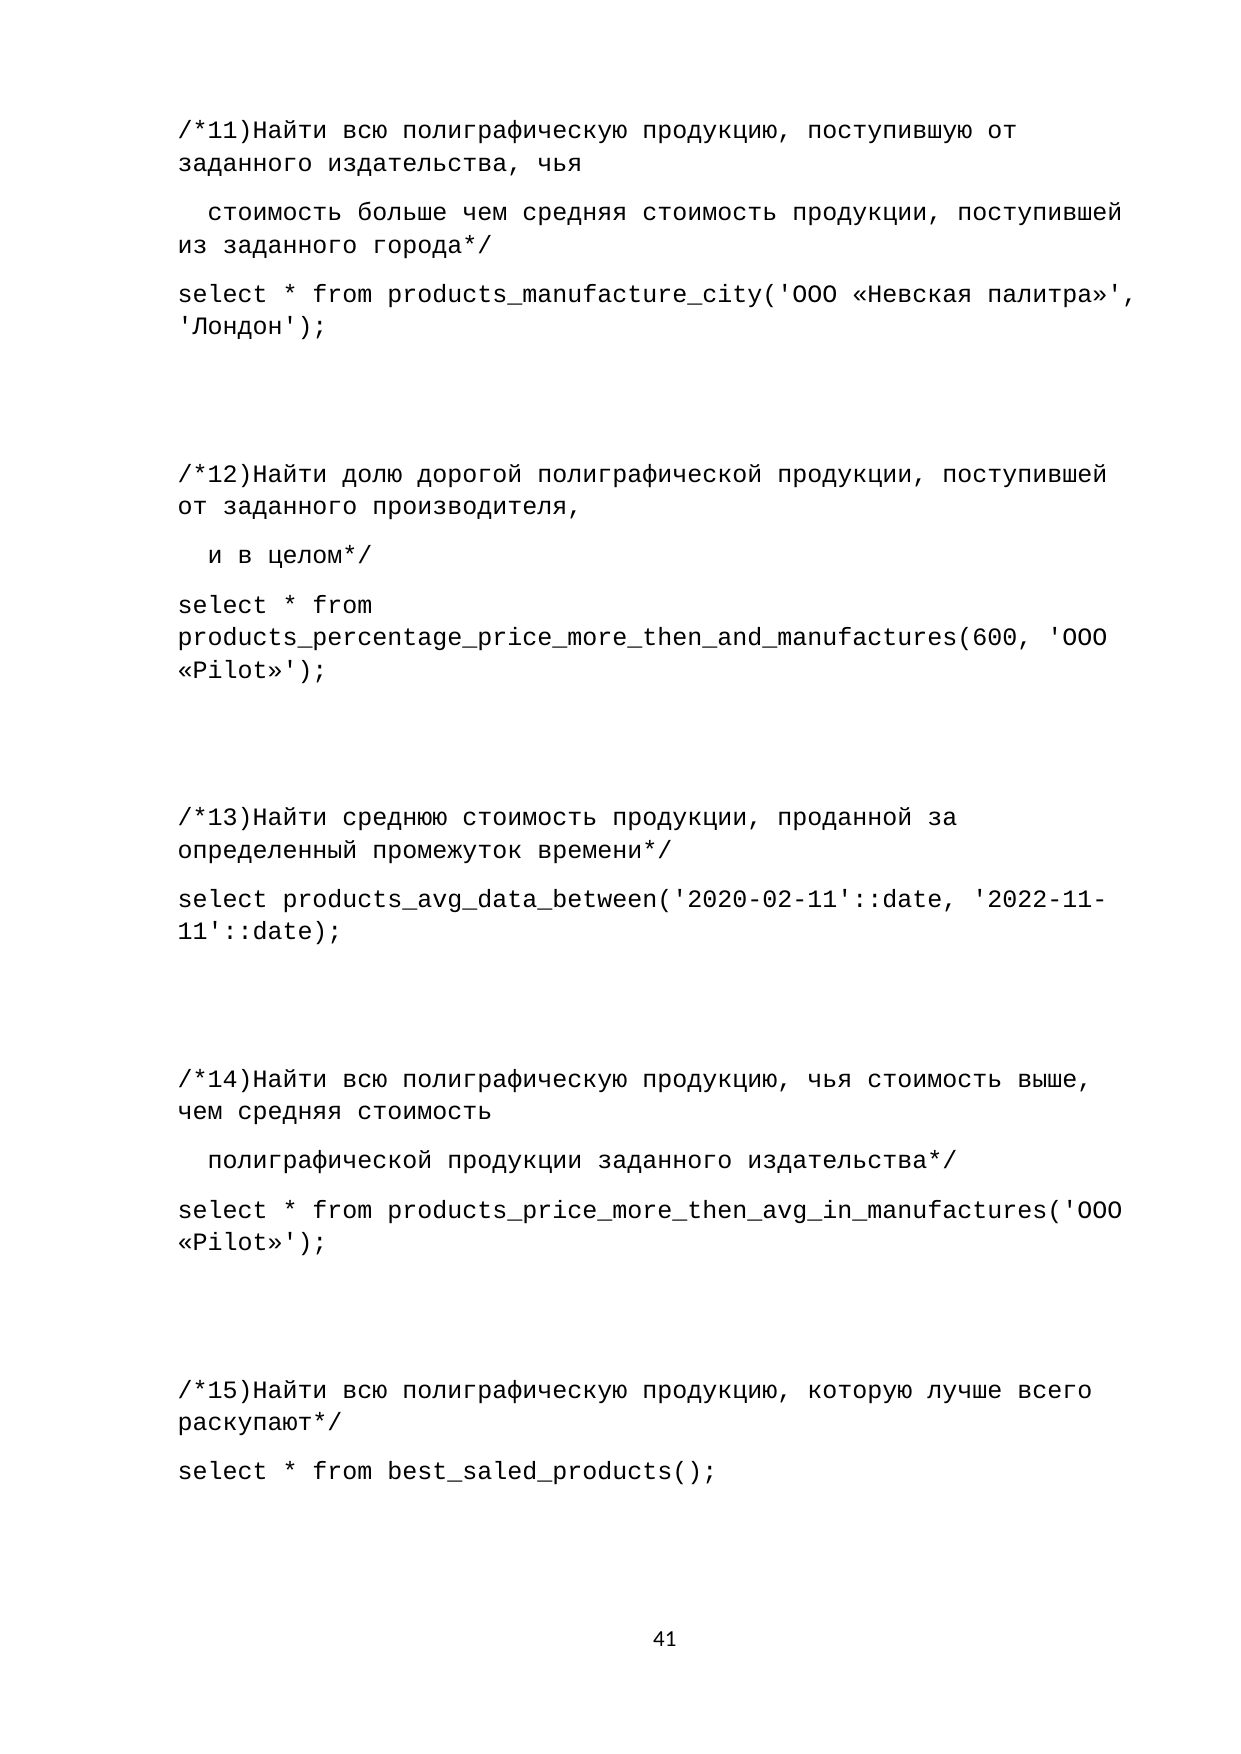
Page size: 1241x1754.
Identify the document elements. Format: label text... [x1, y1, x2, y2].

text select * from best_saled_products(); [177, 1459, 1152, 1487]
text и в целом*/ [177, 543, 1152, 571]
text стоимость больше чем средняя стоимость продукции, поступившей из заданного города*/ [177, 200, 1152, 261]
text select * from products_price_more_then_avg_in_manufactures('ООО «Pilot»'); [177, 1197, 1152, 1258]
text /*14)Найти всю полиграфическую продукцию, чья стоимость выше, чем средняя стоимость [177, 1066, 1152, 1127]
text полиграфической продукции заданного издательства*/ [177, 1148, 1152, 1176]
text select * from products_manufacture_city('ООО «Невская палитра»', 'Лондон'); [177, 281, 1152, 342]
text /*13)Найти среднюю стоимость продукции, проданной за определенный промежуток времени*/ [177, 805, 1152, 866]
text /*15)Найти всю полиграфическую продукцию, которую лучше всего раскупают*/ [177, 1377, 1152, 1438]
text /*11)Найти всю полиграфическую продукцию, поступившую от заданного издательства, чья [177, 118, 1152, 179]
text select * from products_percentage_price_more_then_and_manufactures(600, 'ООО «Pilot»'); [177, 592, 1152, 686]
text /*12)Найти долю дорогой полиграфической продукции, поступившей от заданного производителя, [177, 461, 1152, 522]
text select products_avg_data_between('2020-02-11'::date, '2022-11-11'::date); [177, 886, 1152, 947]
